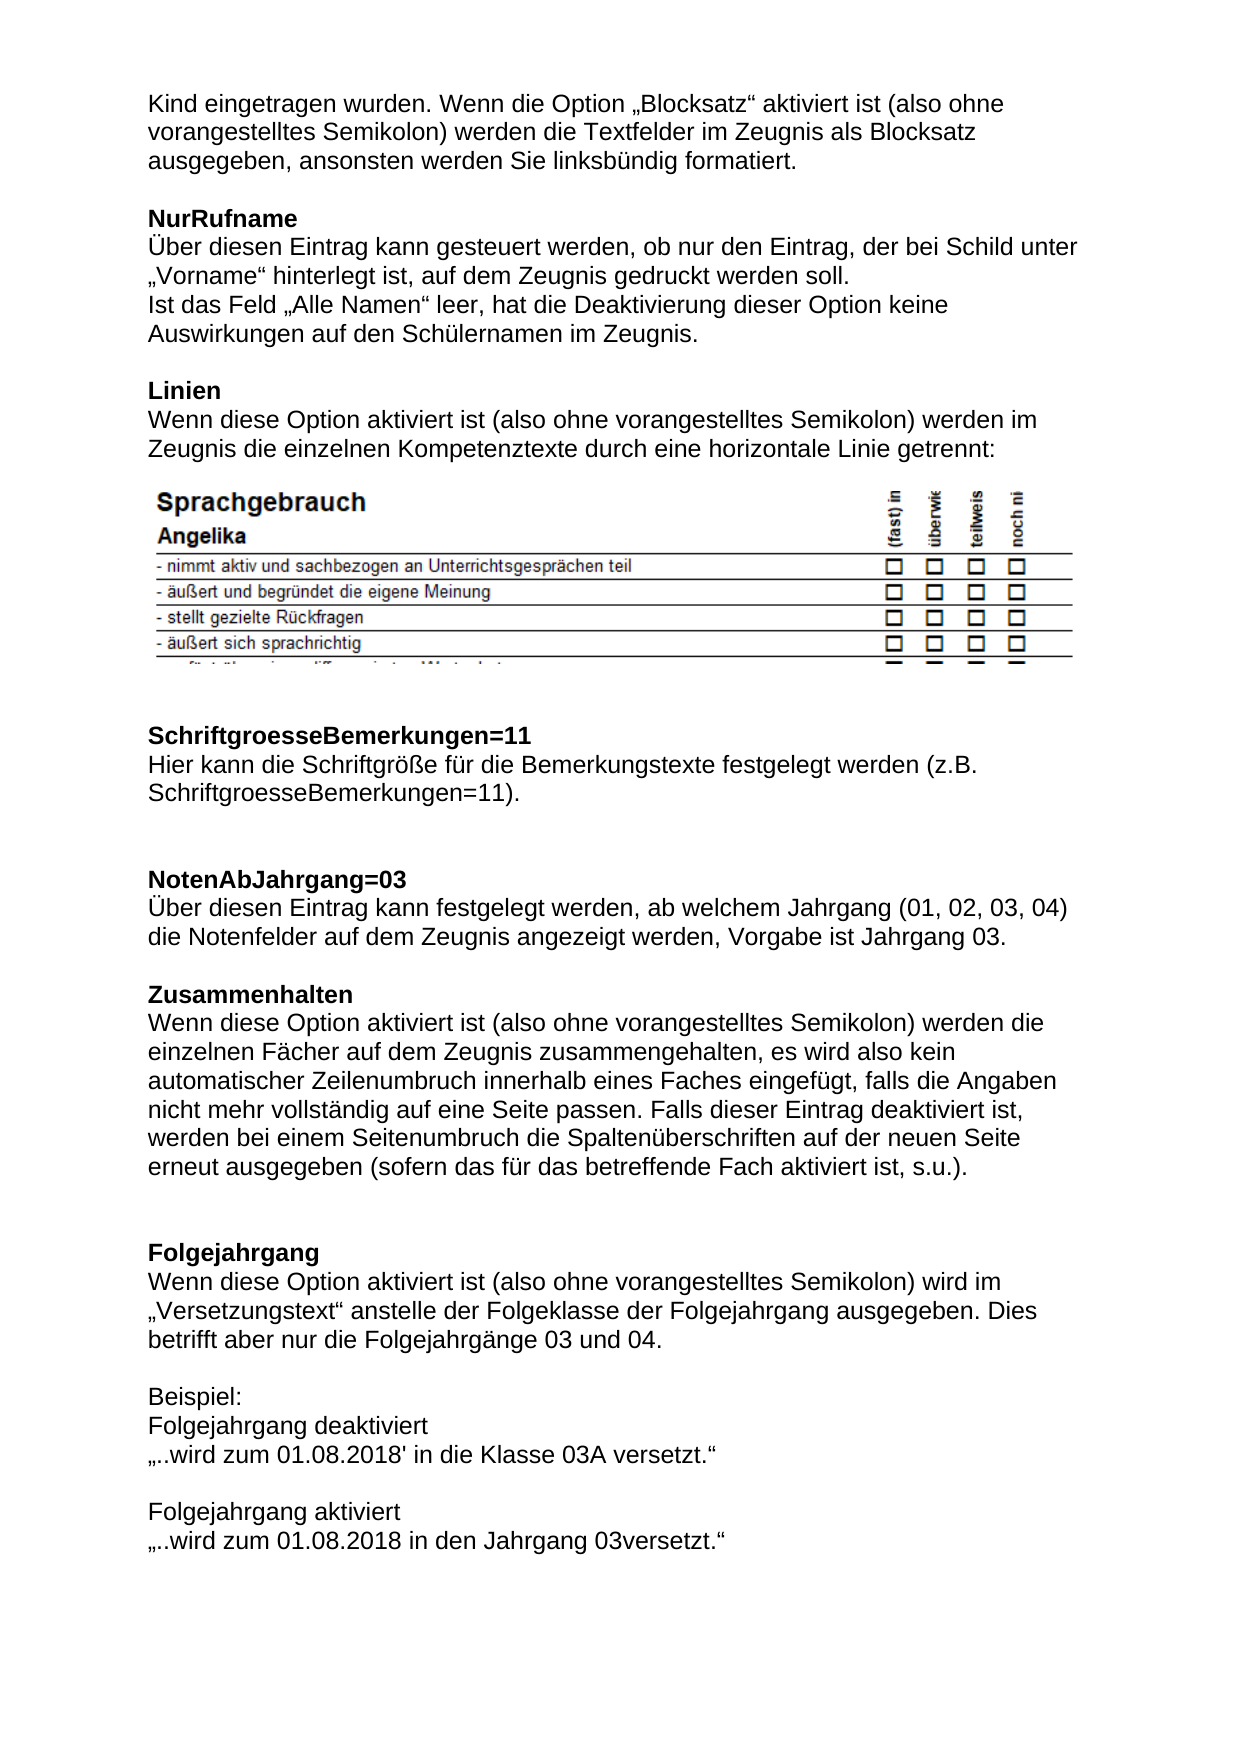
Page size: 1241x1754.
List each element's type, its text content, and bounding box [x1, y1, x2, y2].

text Folgejahrgang [148, 1238, 1092, 1267]
text Hier kann die Schriftgröße für die Bemerkungstexte festgelegt werden (z.B. SchriftgroesseBemerkungen=11). [148, 750, 1092, 807]
text Folgejahrgang aktiviert [148, 1497, 1092, 1526]
text „..wird zum 01.08.2018' in die Klasse 03A versetzt.“ [148, 1440, 1092, 1468]
text Wenn diese Option aktiviert ist (also ohne vorangestelltes Semikolon) werden die einzelnen Fächer auf dem Zeugnis zusammengehalten, es wird also kein automatischer Zeilenumbruch innerhalb eines Faches eingefügt, falls die Angaben nicht mehr vollständig auf eine Seite passen. Falls dieser Eintrag deaktiviert ist, werden bei einem Seitenumbruch die Spaltenüberschriften auf der neuen Seite erneut ausgegeben (sofern das für das betreffende Fach aktiviert ist, s.u.). [148, 1008, 1092, 1181]
text NotenAbJahrgang=03 [148, 865, 1092, 893]
text Linien [148, 376, 1092, 405]
text SchriftgroesseBemerkungen=11 [148, 721, 1092, 750]
text Über diesen Eintrag kann festgelegt werden, ab welchem Jahrgang (01, 02, 03, 04) die Notenfelder auf dem Zeugnis angezeigt werden, Vorgabe ist Jahrgang 03. [148, 893, 1092, 951]
text Beispiel: [148, 1382, 1092, 1411]
text „..wird zum 01.08.2018 in den Jahrgang 03versetzt.“ [148, 1526, 1092, 1555]
picture [147, 491, 1093, 664]
text Wenn diese Option aktiviert ist (also ohne vorangestelltes Semikolon) wird im „Versetzungstext“ anstelle der Folgeklasse der Folgejahrgang ausgegeben. Dies betrifft aber nur die Folgejahrgänge 03 und 04. [148, 1267, 1092, 1353]
text NurRufname [148, 204, 1092, 232]
text Über diesen Eintrag kann gesteuert werden, ob nur den Eintrag, der bei Schild unter „Vorname“ hinterlegt ist, auf dem Zeugnis gedruckt werden soll. Ist das Feld „Alle Namen“ leer, hat die Deaktivierung dieser Option keine Auswirkungen auf den Schülernamen im Zeugnis. [148, 232, 1092, 347]
text Zusammenhalten [148, 980, 1092, 1008]
text Folgejahrgang deaktiviert [148, 1411, 1092, 1440]
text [148, 89, 1092, 175]
text Wenn diese Option aktiviert ist (also ohne vorangestelltes Semikolon) werden im Zeugnis die einzelnen Kompetenztexte durch eine horizontale Linie getrennt: [148, 405, 1092, 462]
